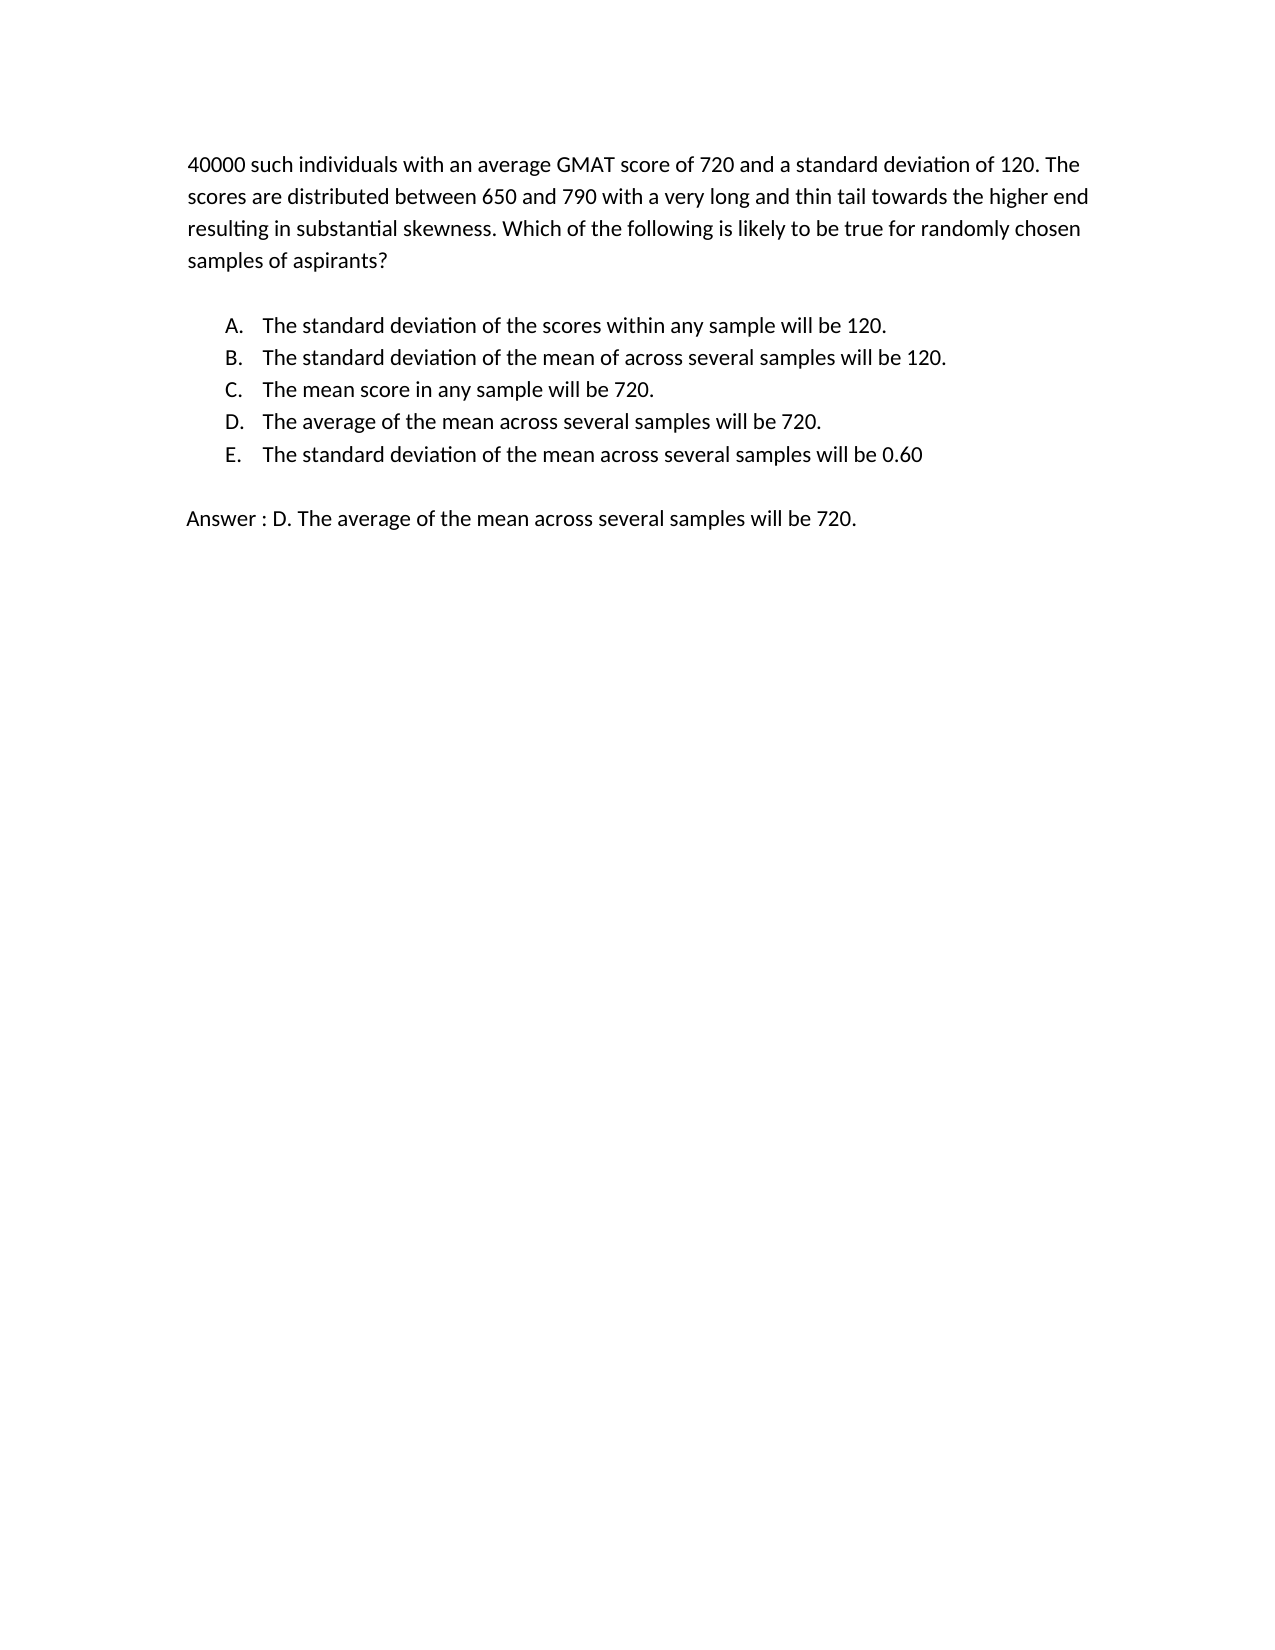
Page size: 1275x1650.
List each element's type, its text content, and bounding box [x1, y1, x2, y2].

list The standard deviation of the scores within any sample will be 120. [225, 311, 1125, 339]
list The average of the mean across several samples will be 720. [225, 407, 1125, 436]
list The standard deviation of the mean of across several samples will be 120. [225, 343, 1125, 371]
list The standard deviation of the mean across several samples will be 0.60 [225, 440, 1125, 468]
list The mean score in any sample will be 720. [225, 375, 1125, 403]
text Answer : D. The average of the mean across several samples will be 720. [150, 504, 1125, 532]
